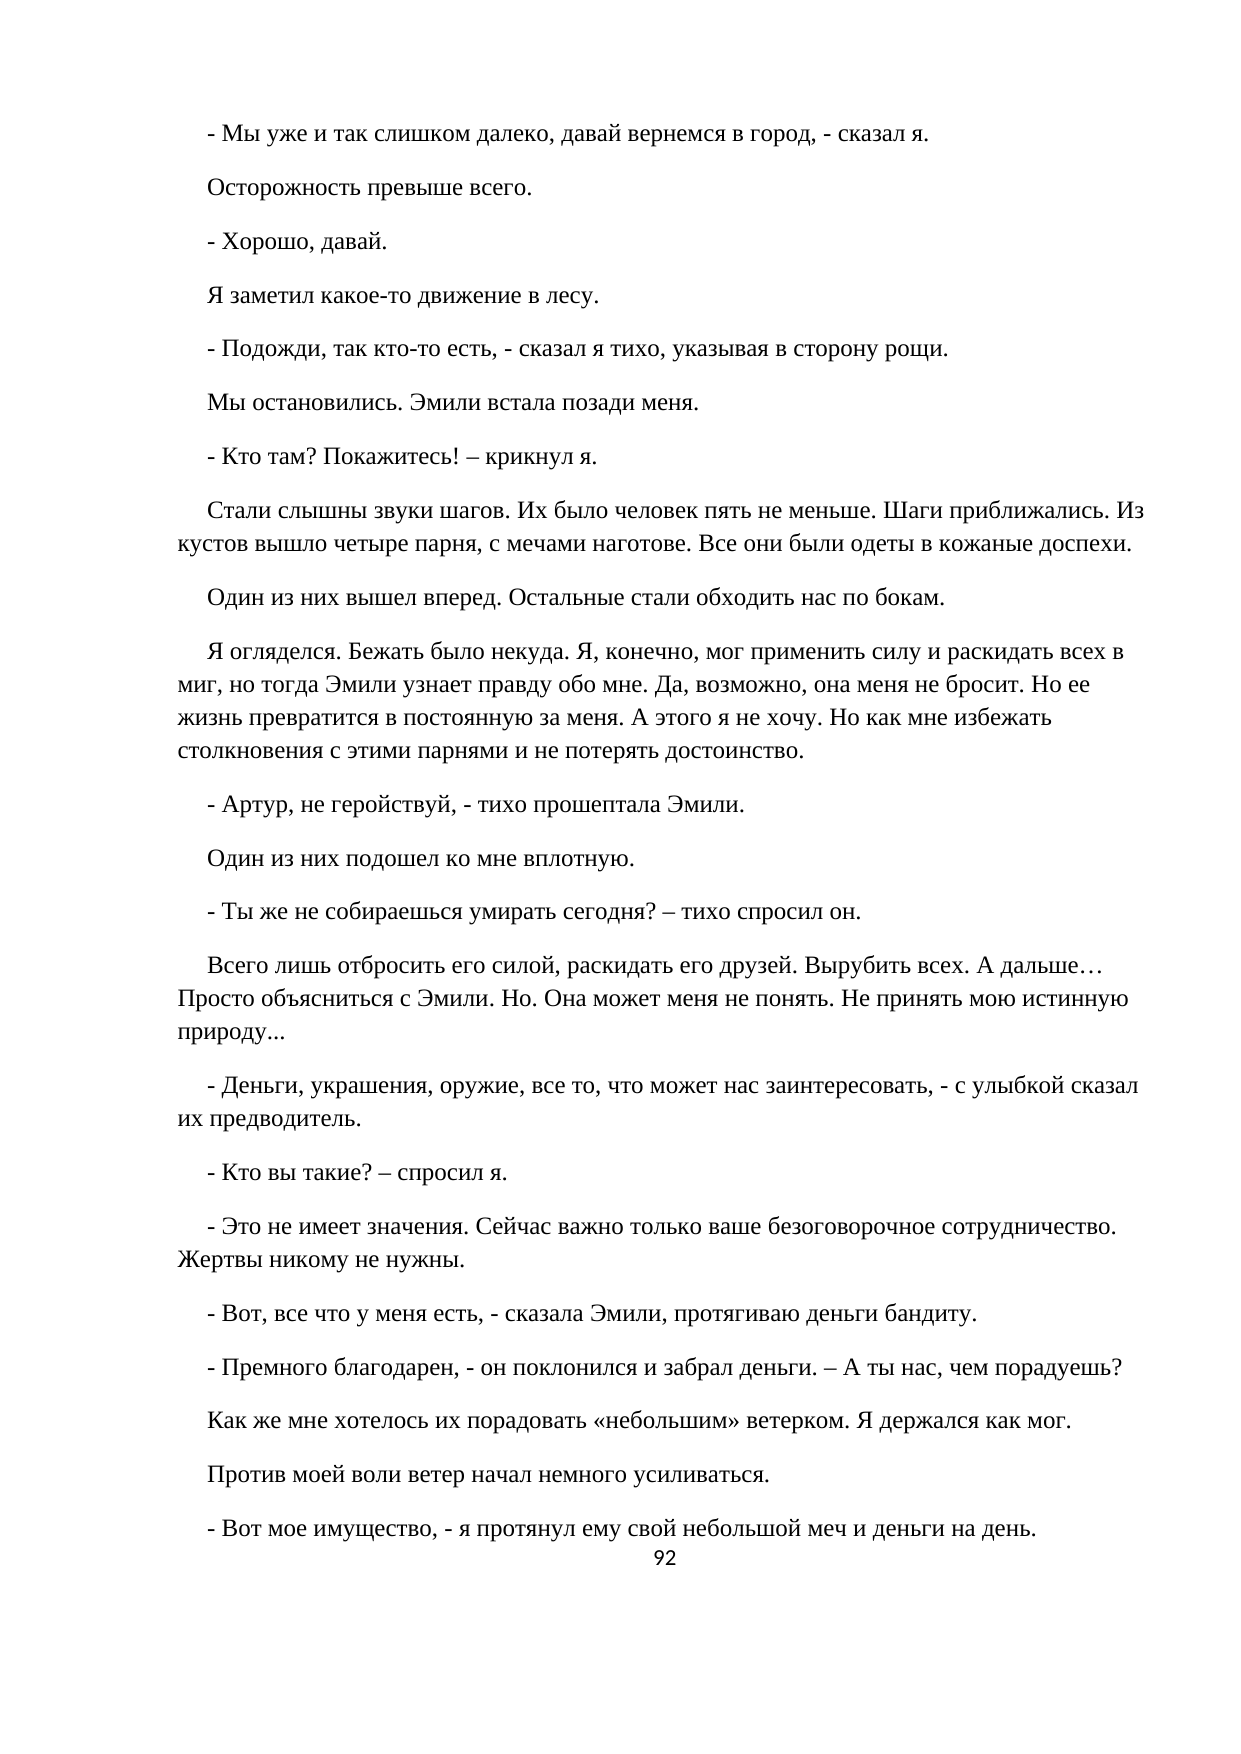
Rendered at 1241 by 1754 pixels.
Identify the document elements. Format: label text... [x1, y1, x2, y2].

text Я огляделся. Бежать было некуда. Я, конечно, мог применить силу и раскидать всех в миг, но тогда Эмили узнает правду обо мне. Да, возможно, она меня не бросит. Но ее жизнь превратится в постоянную за меня. А этого я не хочу. Но как мне избежать столкновения с этими парнями и не потерять достоинство. [177, 636, 1152, 764]
text Против моей воли ветер начал немного усиливаться. [177, 1459, 1152, 1488]
text - Это не имеет значения. Сейчас важно только ваше безоговорочное сотрудничество. Жертвы никому не нужны. [177, 1211, 1152, 1273]
text - Подожди, так кто-то есть, - сказал я тихо, указывая в сторону рощи. [177, 333, 1152, 362]
text Мы остановились. Эмили встала позади меня. [177, 387, 1152, 416]
text Один из них вышел вперед. Остальные стали обходить нас по бокам. [177, 582, 1152, 611]
text - Деньги, украшения, оружие, все то, что может нас заинтересовать, - с улыбкой сказал их предводитель. [177, 1070, 1152, 1132]
text - Ты же не собираешься умирать сегодня? – тихо спросил он. [177, 896, 1152, 925]
text - Хорошо, давай. [177, 226, 1152, 254]
text - Премного благодарен, - он поклонился и забрал деньги. – А ты нас, чем порадуешь? [177, 1352, 1152, 1380]
text - Кто там? Покажитесь! – крикнул я. [177, 441, 1152, 470]
text Осторожность превыше всего. [177, 172, 1152, 201]
text - Артур, не геройствуй, - тихо прошептала Эмили. [177, 789, 1152, 817]
text Как же мне хотелось их порадовать «небольшим» ветерком. Я держался как мог. [177, 1406, 1152, 1434]
text - Мы уже и так слишком далеко, давай вернемся в город, - сказал я. [177, 118, 1152, 147]
text Всего лишь отбросить его силой, раскидать его друзей. Вырубить всех. А дальше… Просто объясниться с Эмили. Но. Она может меня не понять. Не принять мою истинную природу... [177, 950, 1152, 1045]
text - Кто вы такие? – спросил я. [177, 1157, 1152, 1186]
text - Вот, все что у меня есть, - сказала Эмили, протягиваю деньги бандиту. [177, 1298, 1152, 1327]
text Один из них подошел ко мне вплотную. [177, 843, 1152, 871]
text Стали слышны звуки шагов. Их было человек пять не меньше. Шаги приближались. Из кустов вышло четыре парня, с мечами наготове. Все они были одеты в кожаные доспехи. [177, 495, 1152, 557]
text Я заметил какое-то движение в лесу. [177, 280, 1152, 308]
text - Вот мое имущество, - я протянул ему свой небольшой меч и деньги на день. [177, 1513, 1152, 1542]
